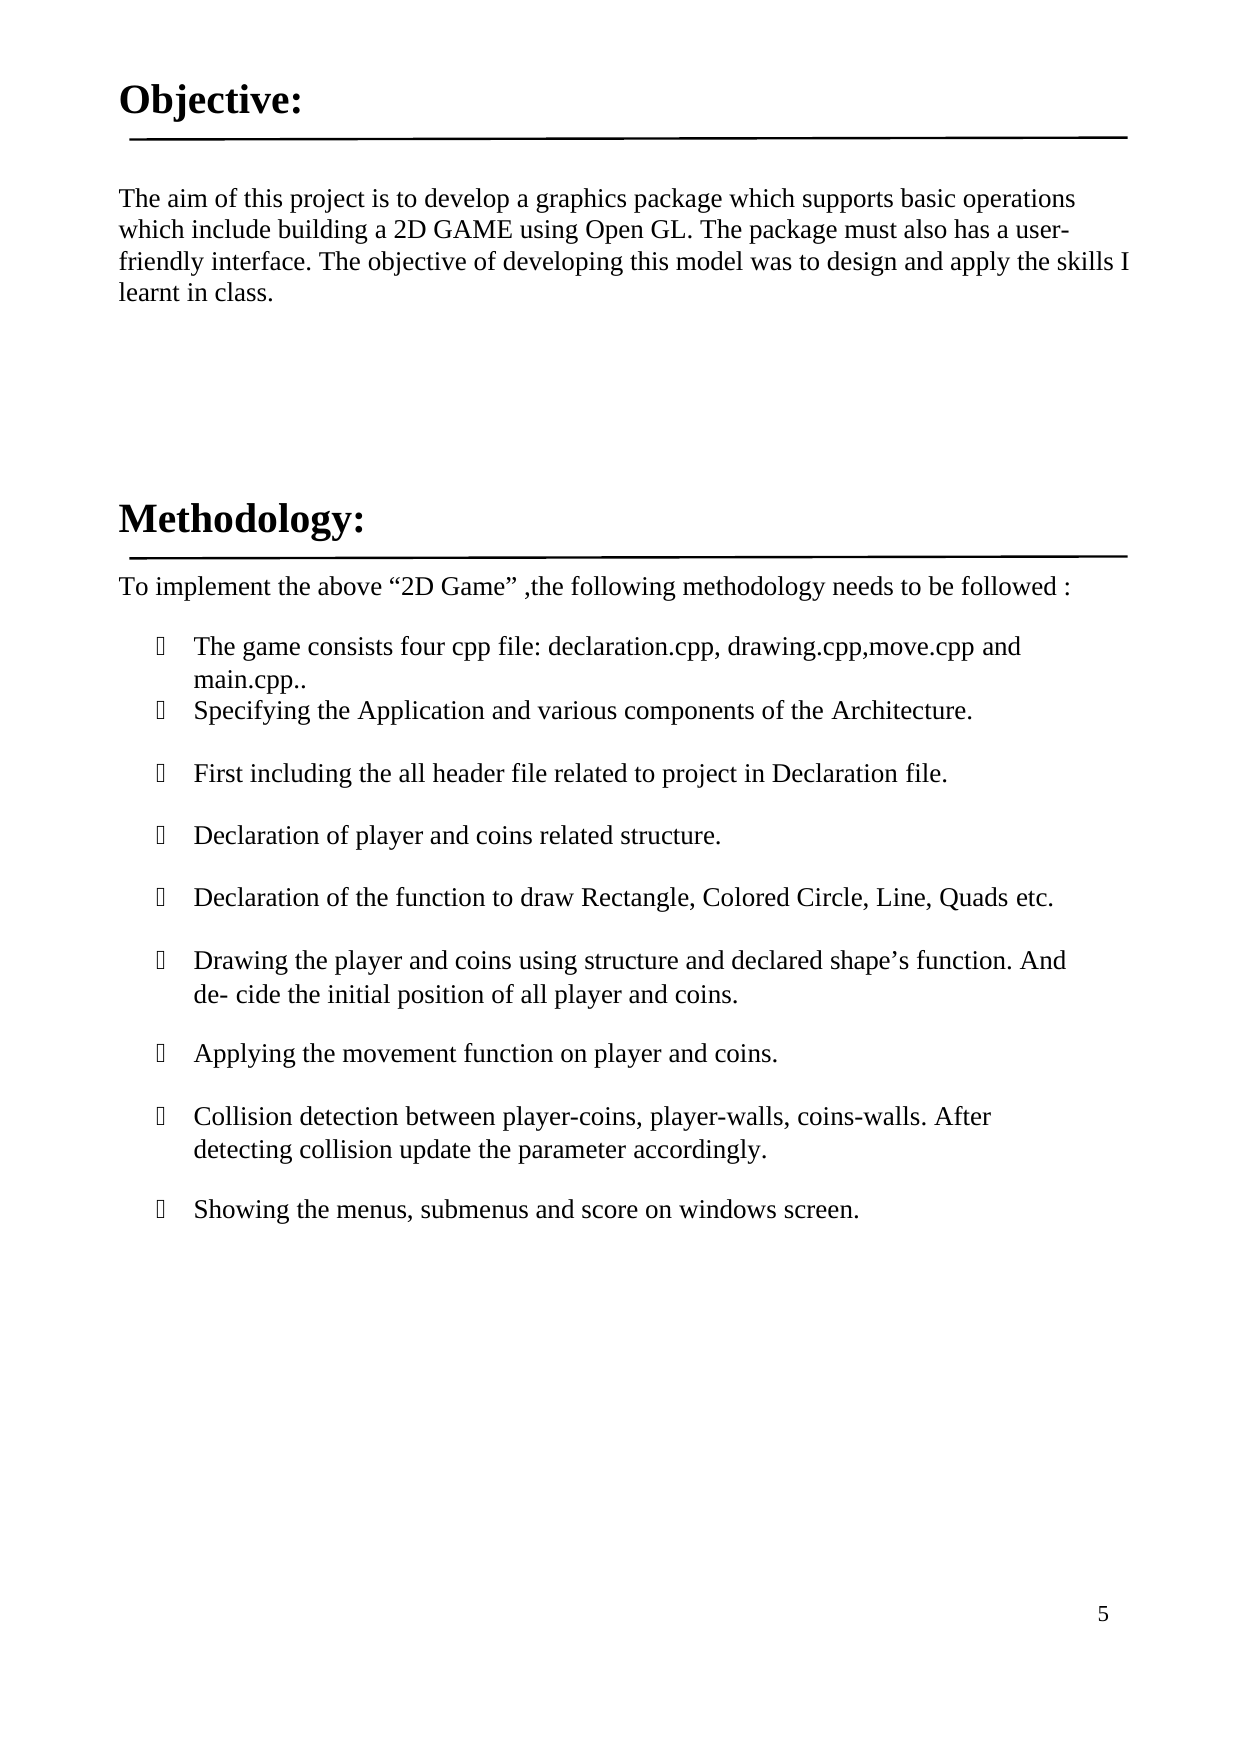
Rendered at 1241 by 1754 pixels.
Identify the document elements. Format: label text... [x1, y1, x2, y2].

list Collision detection between player-coins, player-walls, coins-walls. After detecting collision update the parameter accordingly. [156, 1099, 1094, 1164]
list Applying the movement function on player and coins. [156, 1037, 1134, 1068]
list First including the all header file related to project in Declaration file. [156, 757, 1134, 788]
text To implement the above “2D Game” ,the following methodology needs to be followed : [118, 552, 1134, 601]
list Declaration of player and coins related structure. [156, 819, 1134, 850]
list The game consists four cpp file: declaration.cpp, drawing.cpp,move.cpp and main.cpp.. [156, 630, 1021, 694]
subtitle Methodology: [118, 494, 1134, 542]
subtitle Objective: [118, 75, 1134, 123]
list Showing the menus, submenus and score on windows screen. [156, 1193, 1134, 1224]
list Specifying the Application and various components of the Architecture. [156, 697, 1134, 726]
list Declaration of the function to draw Rectangle, Colored Circle, Line, Quads etc. [156, 882, 1134, 913]
list Drawing the player and coins using structure and declared shape’s function. And de- cide the initial position of all player and coins. [156, 944, 1108, 1009]
text The aim of this project is to develop a graphics package which supports basic operations which include building a 2D GAME using Open GL. The package must also has a user- friendly interface. The objective of developing this model was to design and apply the skills I learnt in class. [118, 182, 1134, 307]
